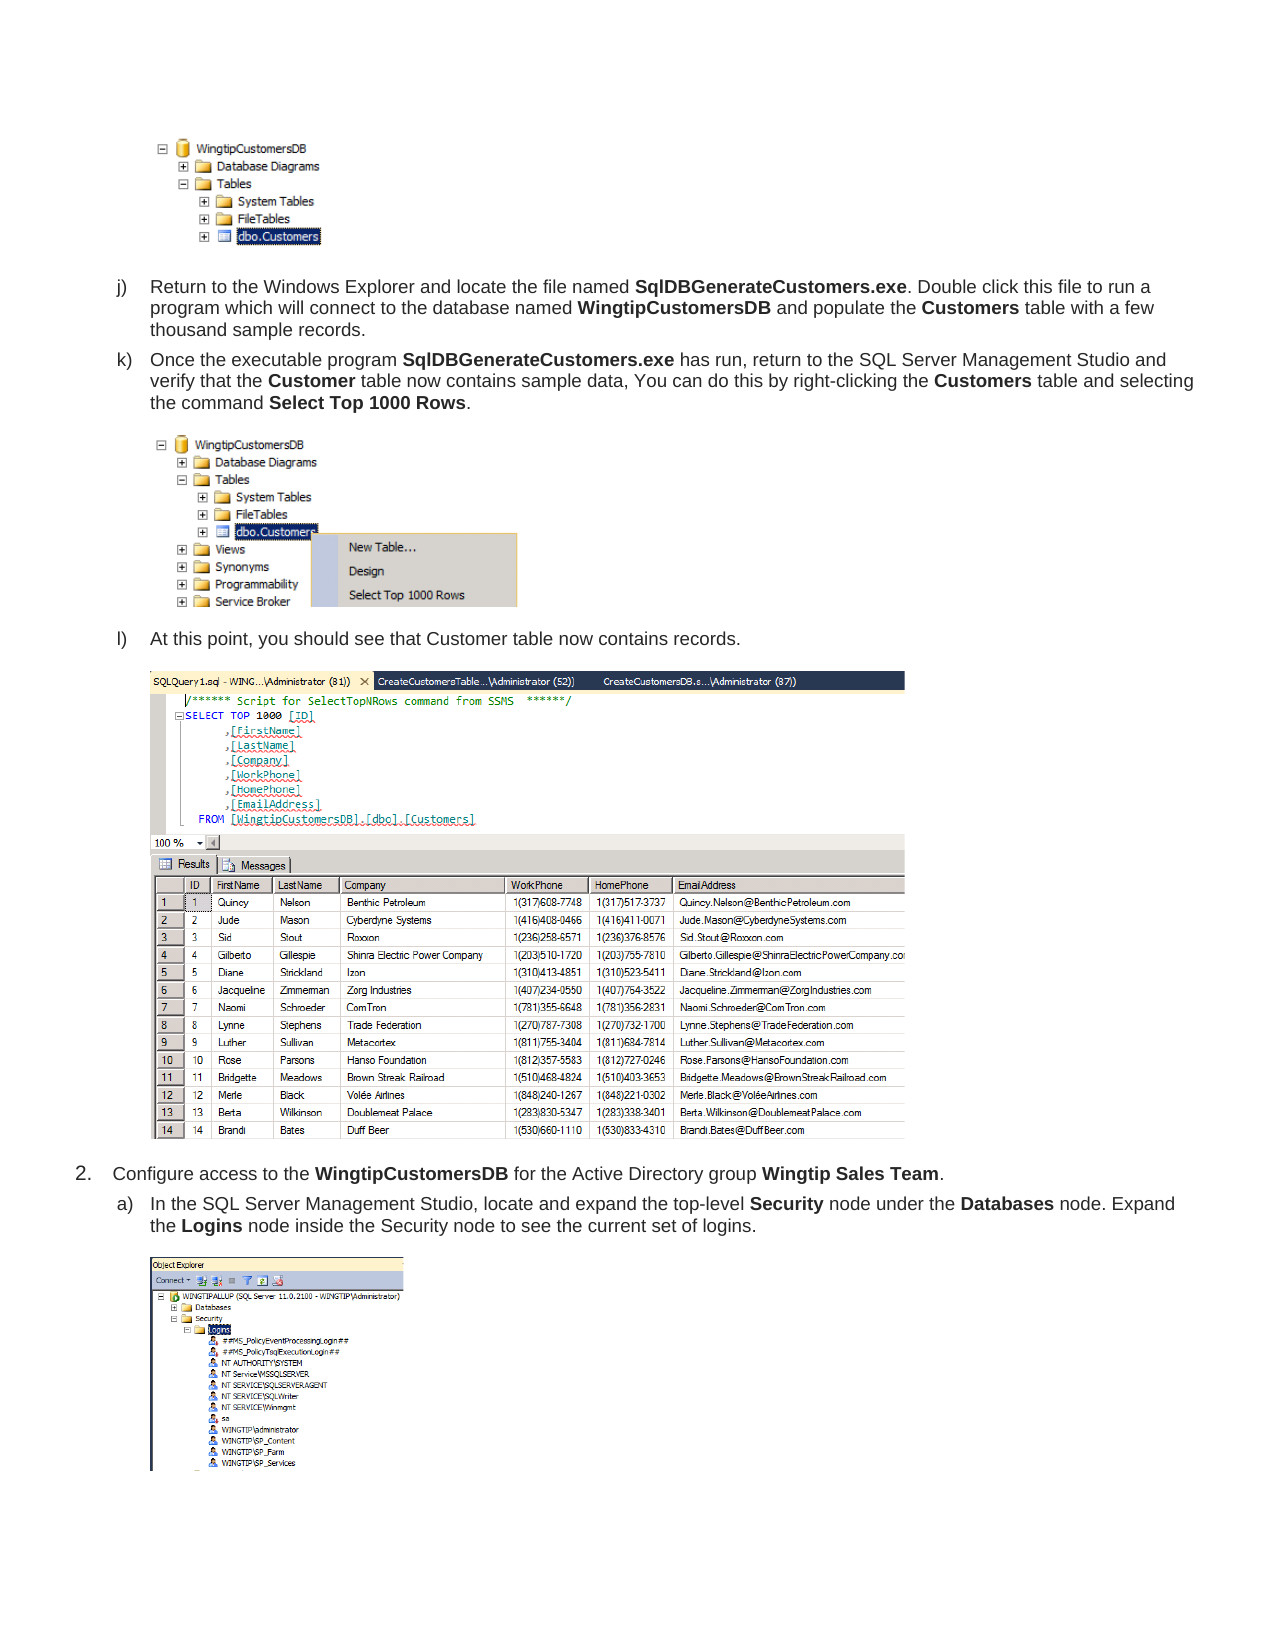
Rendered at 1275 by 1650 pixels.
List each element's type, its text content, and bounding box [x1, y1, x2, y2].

picture [150, 130, 331, 254]
picture [150, 1257, 404, 1471]
picture [150, 435, 538, 607]
picture [150, 671, 905, 1139]
text In the SQL Server Management Studio, locate and expand the top-level Security node under the Databases node. Expand the Logins node inside the Security node to see the current set of logins. [117, 1193, 1200, 1236]
text At this point, you should see that Customer table now contains records. [117, 628, 1200, 650]
text Once the executable program SqlDBGenerateCustomers.exe has run, return to the SQL Server Management Studio and verify that the Customer table now contains sample data, You can do this by right-clicking the Customers table and selecting the command Select Top 1000 Rows. [117, 348, 1200, 413]
text Return to the Windows Explorer and locate the file named SqlDBGenerateCustomers.exe. Double click this file to run a program which will connect to the database named WingtipCustomersDB and populate the Customers table with a few thousand sample records. [117, 276, 1200, 340]
text Configure access to the WingtipCustomersDB for the Active Directory group Wingtip Sales Team. [75, 1161, 1200, 1184]
